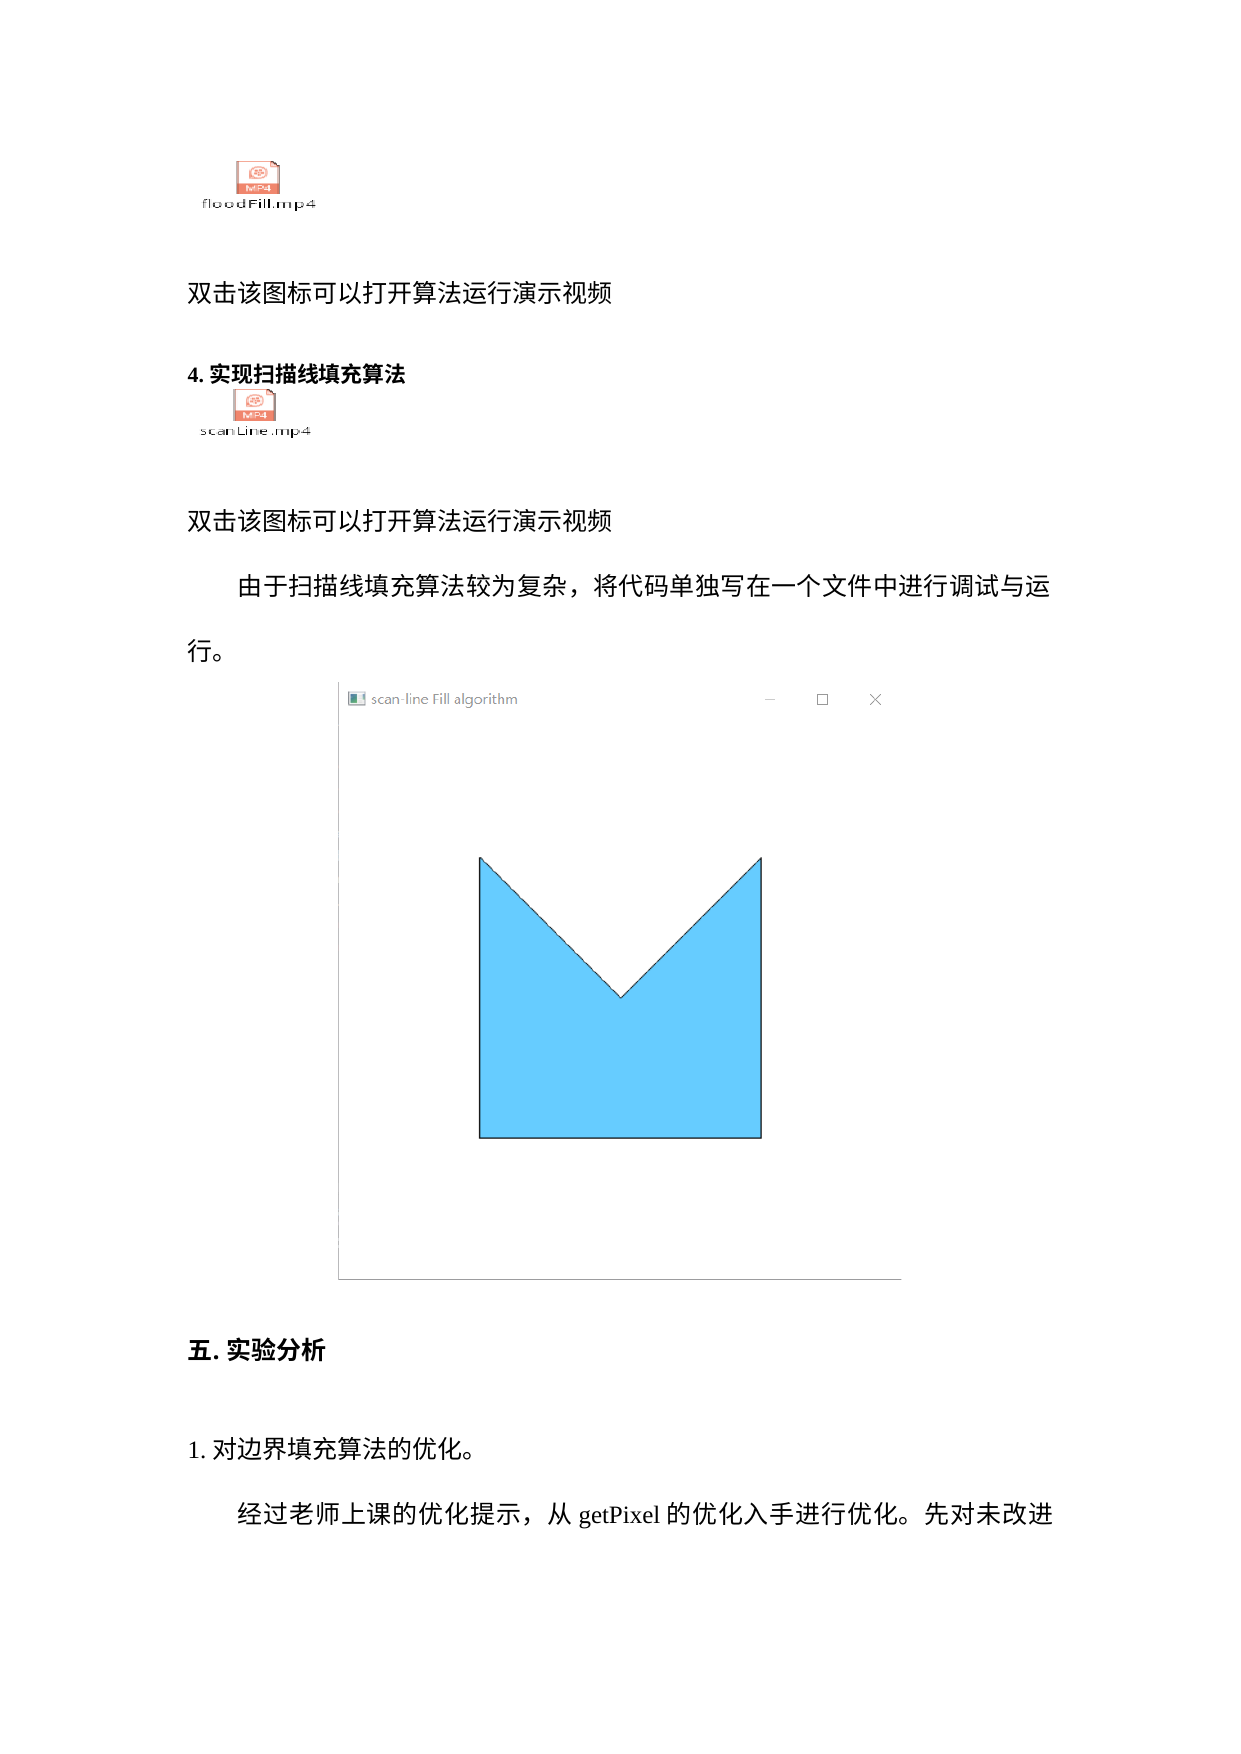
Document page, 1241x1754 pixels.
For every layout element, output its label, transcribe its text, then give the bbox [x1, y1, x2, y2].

text 1. 对边界填充算法的优化。 [187, 1415, 1053, 1480]
text 由于扫描线填充算法较为复杂，将代码单独写在一个文件中进行调试与运行。 [187, 552, 1053, 682]
picture [338, 682, 902, 1280]
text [187, 1480, 1053, 1545]
text 五. 实验分析 [187, 1316, 1027, 1381]
text 双击该图标可以打开算法运行演示视频 [187, 487, 1053, 552]
text 双击该图标可以打开算法运行演示视频 [187, 259, 1053, 324]
text 4. 实现扫描线填充算法 [187, 357, 1053, 389]
